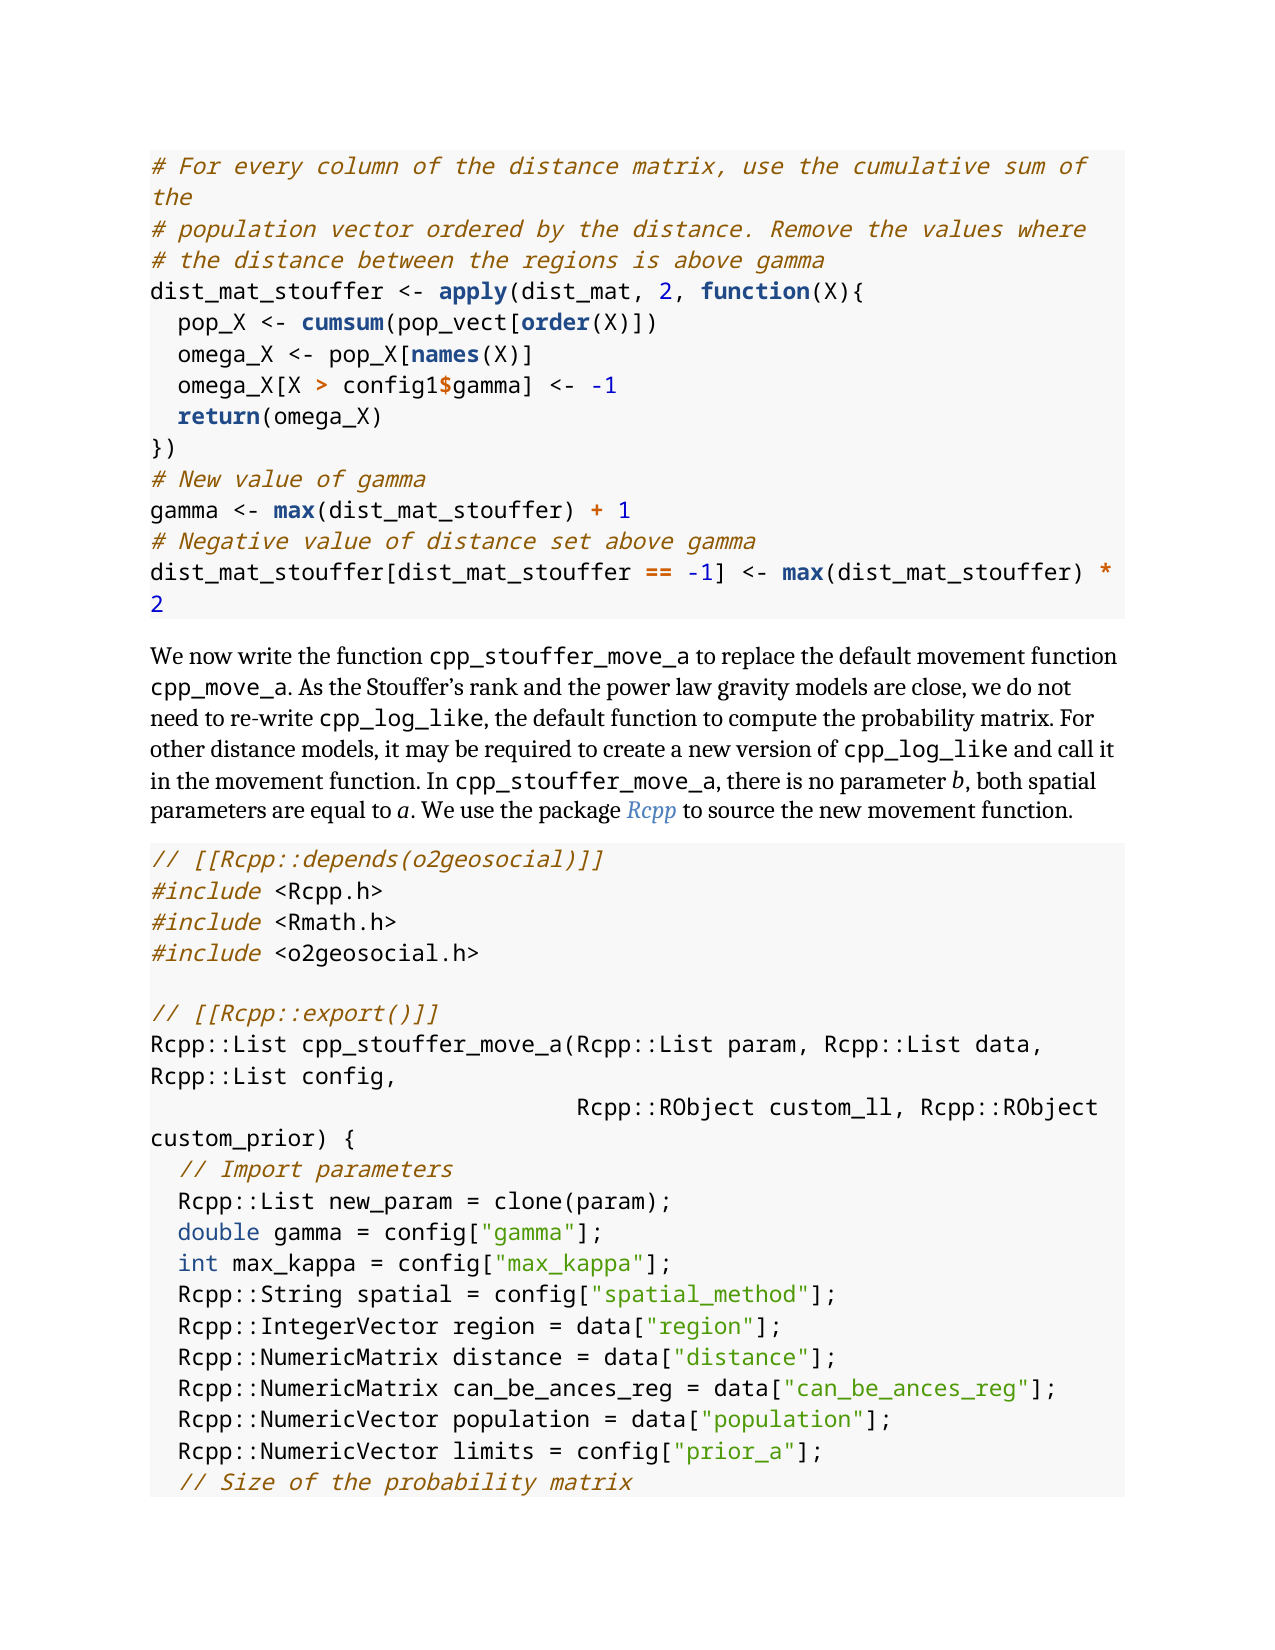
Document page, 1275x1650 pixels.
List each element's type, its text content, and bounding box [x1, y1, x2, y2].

text # For every column of the distance matrix, use the cumulative sum of the # population vector ordered by the distance. Remove the values where # the distance between the regions is above gamma dist_mat_stouffer <- apply(dist_mat, 2, function(X){ pop_X <- cumsum(pop_vect[order(X)]) omega_X <- pop_X[names(X)] omega_X[X > config1$gamma] <- -1 return(omega_X) }) # New value of gamma gamma <- max(dist_mat_stouffer) + 1 # Negative value of distance set above gamma dist_mat_stouffer[dist_mat_stouffer == -1] <- max(dist_mat_stouffer) * 2 [150, 150, 1125, 619]
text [150, 843, 1125, 1497]
text We now write the function cpp_stouffer_move_a to replace the default movement function cpp_move_a. As the Stouffer’s rank and the power law gravity models are close, we do not need to re-write cpp_log_like, the default function to compute the probability matrix. For other distance models, it may be required to create a new version of cpp_log_like and call it in the movement function. In cpp_stouffer_move_a, there is no parameter , both spatial parameters are equal to . We use the package Rcpp to source the new movement function. [150, 639, 1125, 824]
